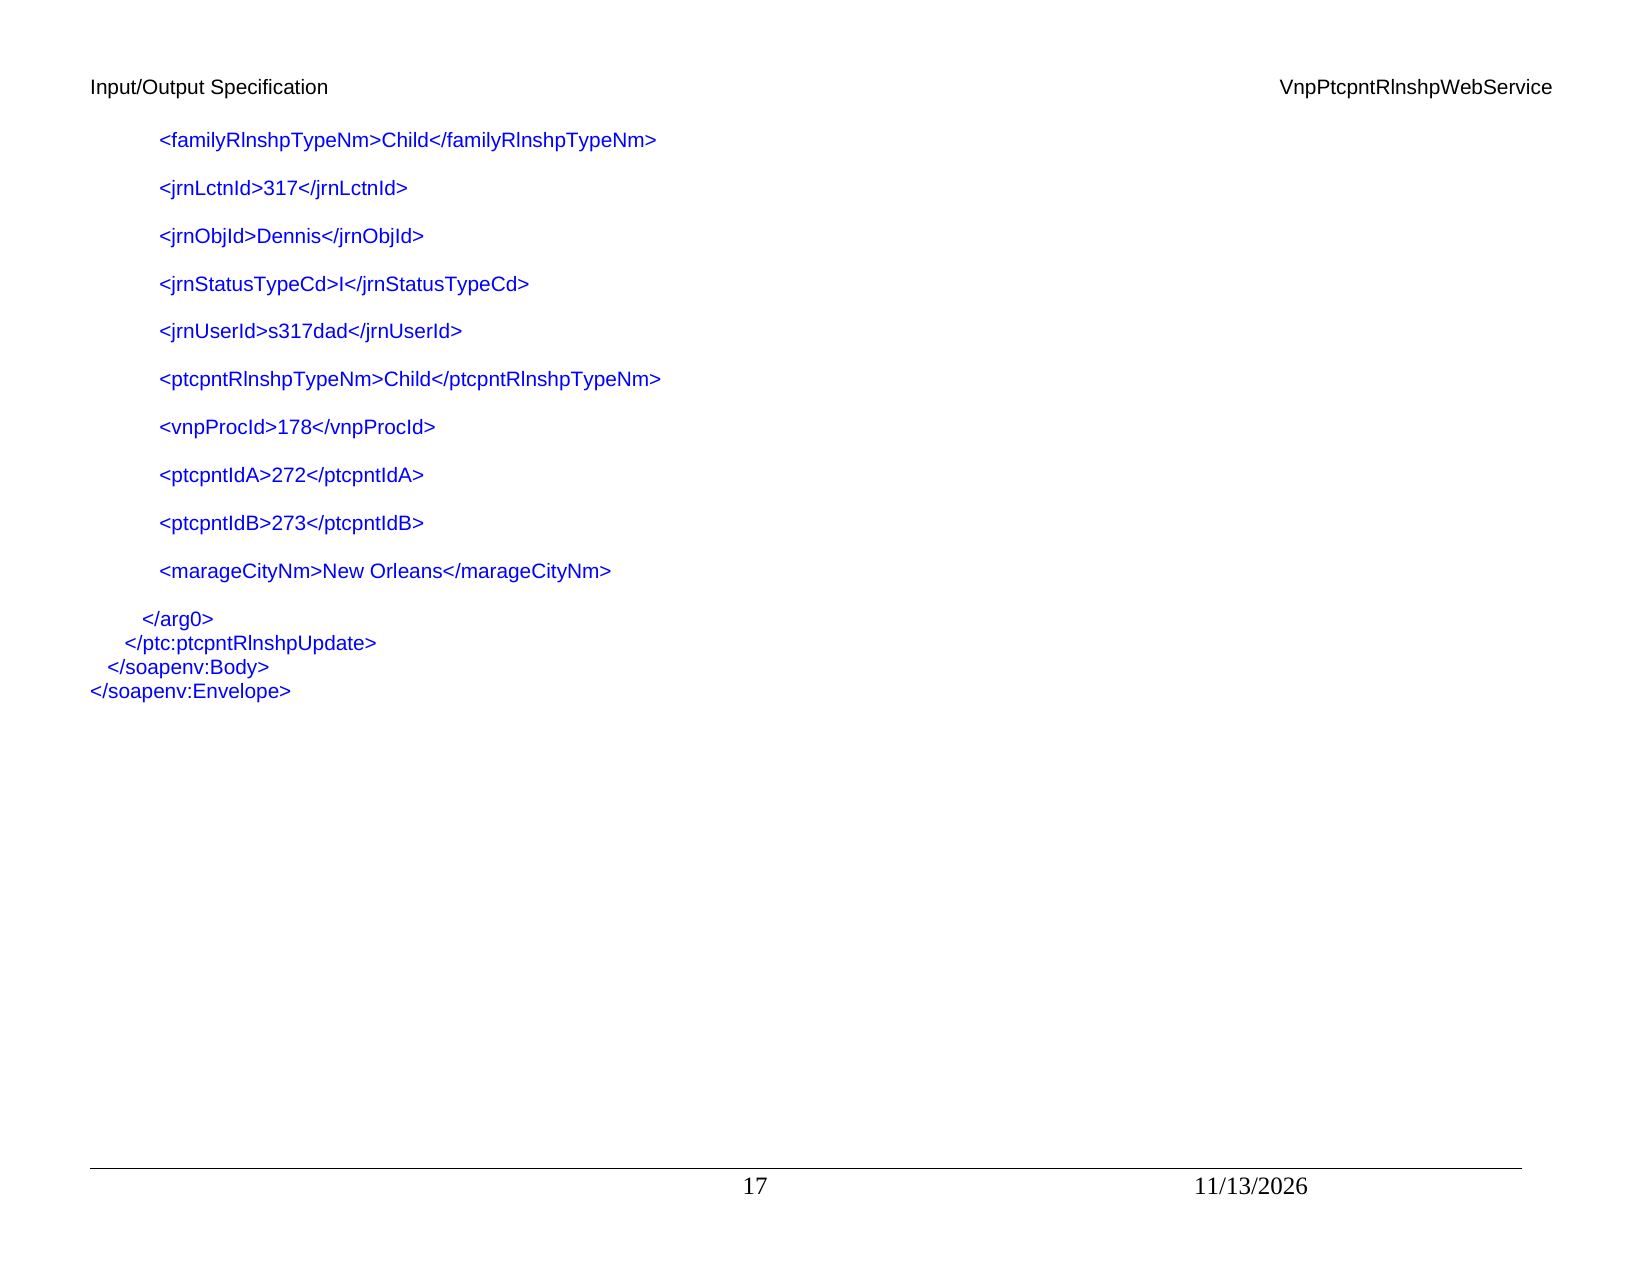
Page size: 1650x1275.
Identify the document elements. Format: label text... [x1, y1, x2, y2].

text <jrnUserId>s317dad</jrnUserId> [90, 319, 1560, 343]
text <jrnStatusTypeCd>I</jrnStatusTypeCd> [90, 271, 1560, 295]
text </soapenv:Body> [90, 655, 1560, 679]
text <jrnLctnId>317</jrnLctnId> [90, 176, 1560, 199]
text <vnpProcId>178</vnpProcId> [90, 415, 1560, 439]
text <ptcpntIdB>273</ptcpntIdB> [90, 511, 1560, 535]
text </ptc:ptcpntRlnshpUpdate> [90, 631, 1560, 655]
text <jrnObjId>Dennis</jrnObjId> [90, 223, 1560, 247]
text <marageCityNm>New Orleans</marageCityNm> [90, 559, 1560, 583]
text <familyRlnshpTypeNm>Child</familyRlnshpTypeNm> [90, 128, 1560, 152]
text </arg0> [90, 607, 1560, 631]
text <ptcpntIdA>272</ptcpntIdA> [90, 463, 1560, 487]
text <ptcpntRlnshpTypeNm>Child</ptcpntRlnshpTypeNm> [90, 367, 1560, 391]
text </soapenv:Envelope> [90, 679, 1560, 703]
